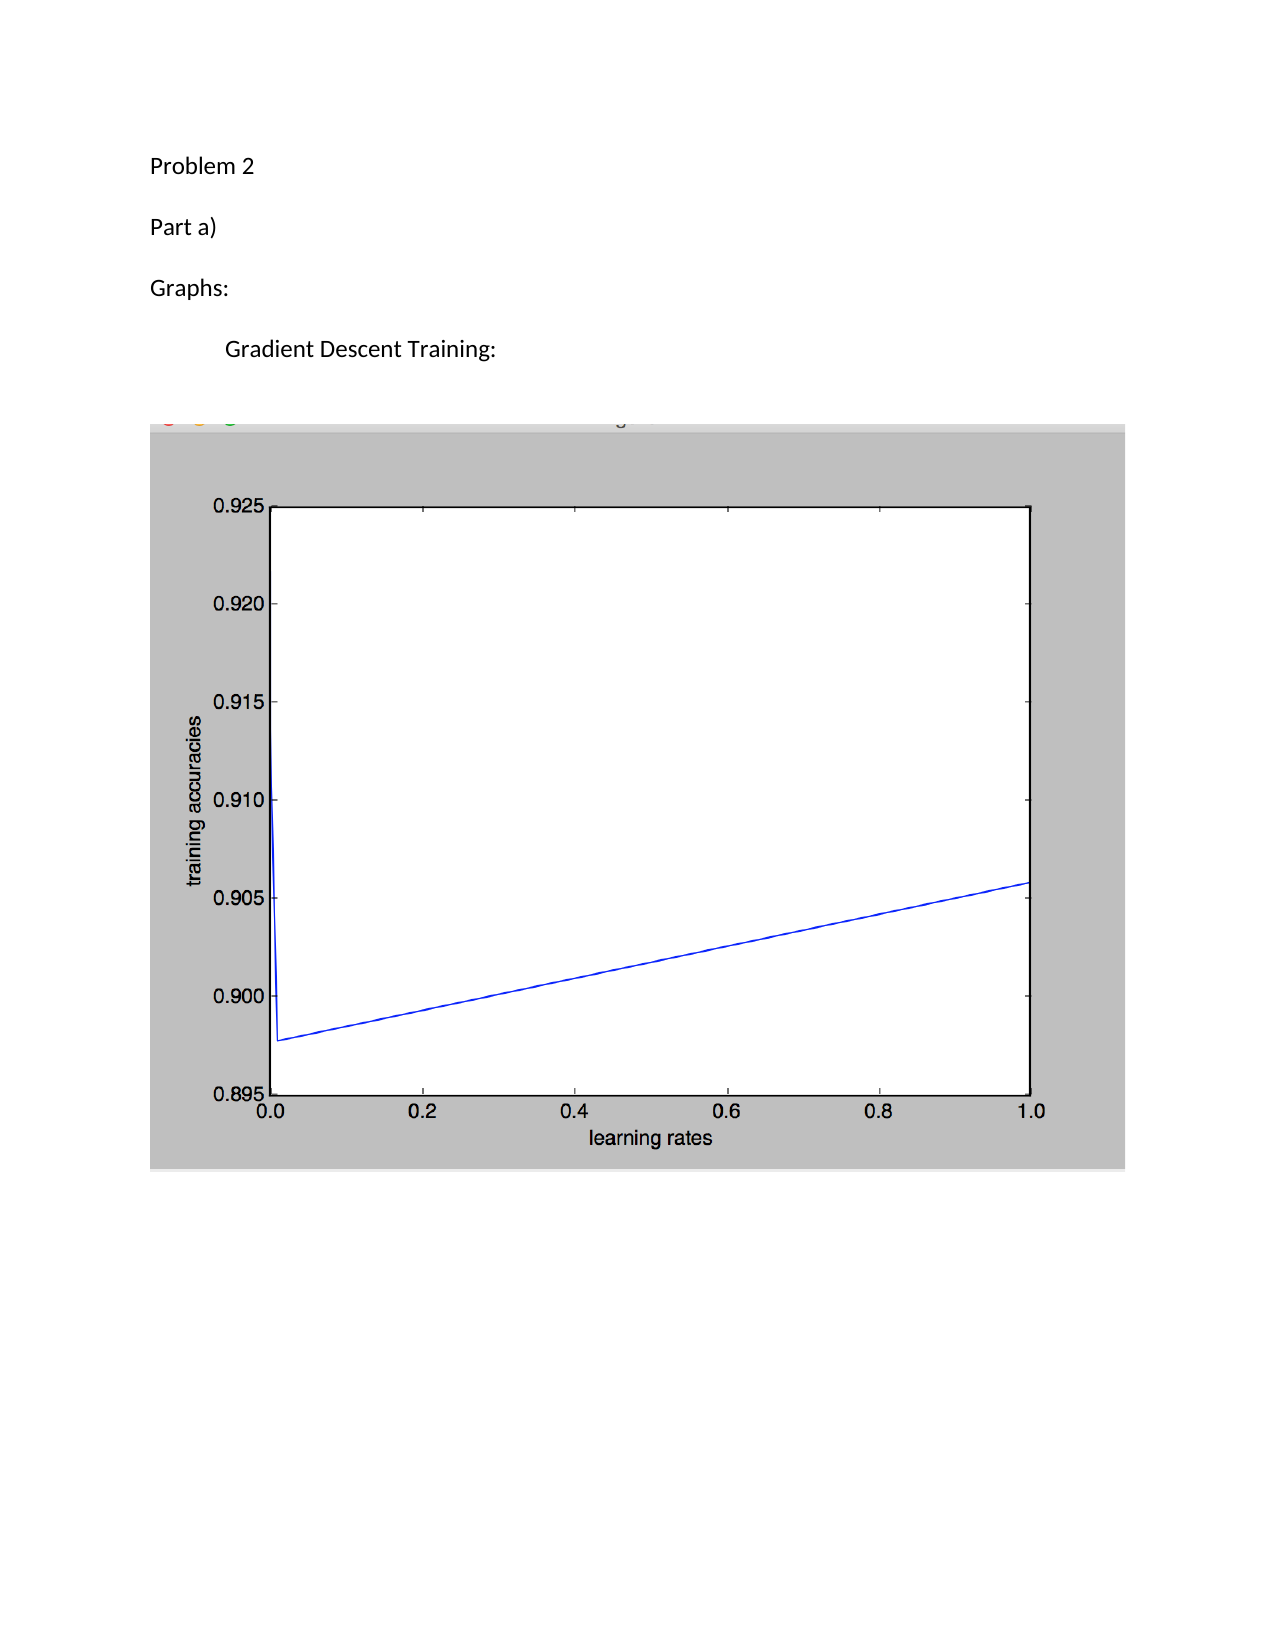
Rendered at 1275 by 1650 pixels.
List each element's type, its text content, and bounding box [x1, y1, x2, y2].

picture [150, 424, 1125, 1172]
text Graphs: [150, 272, 1125, 303]
text Part a) [150, 211, 1125, 242]
text Gradient Descent Training: [150, 333, 1125, 364]
text Problem 2 [150, 150, 1125, 181]
